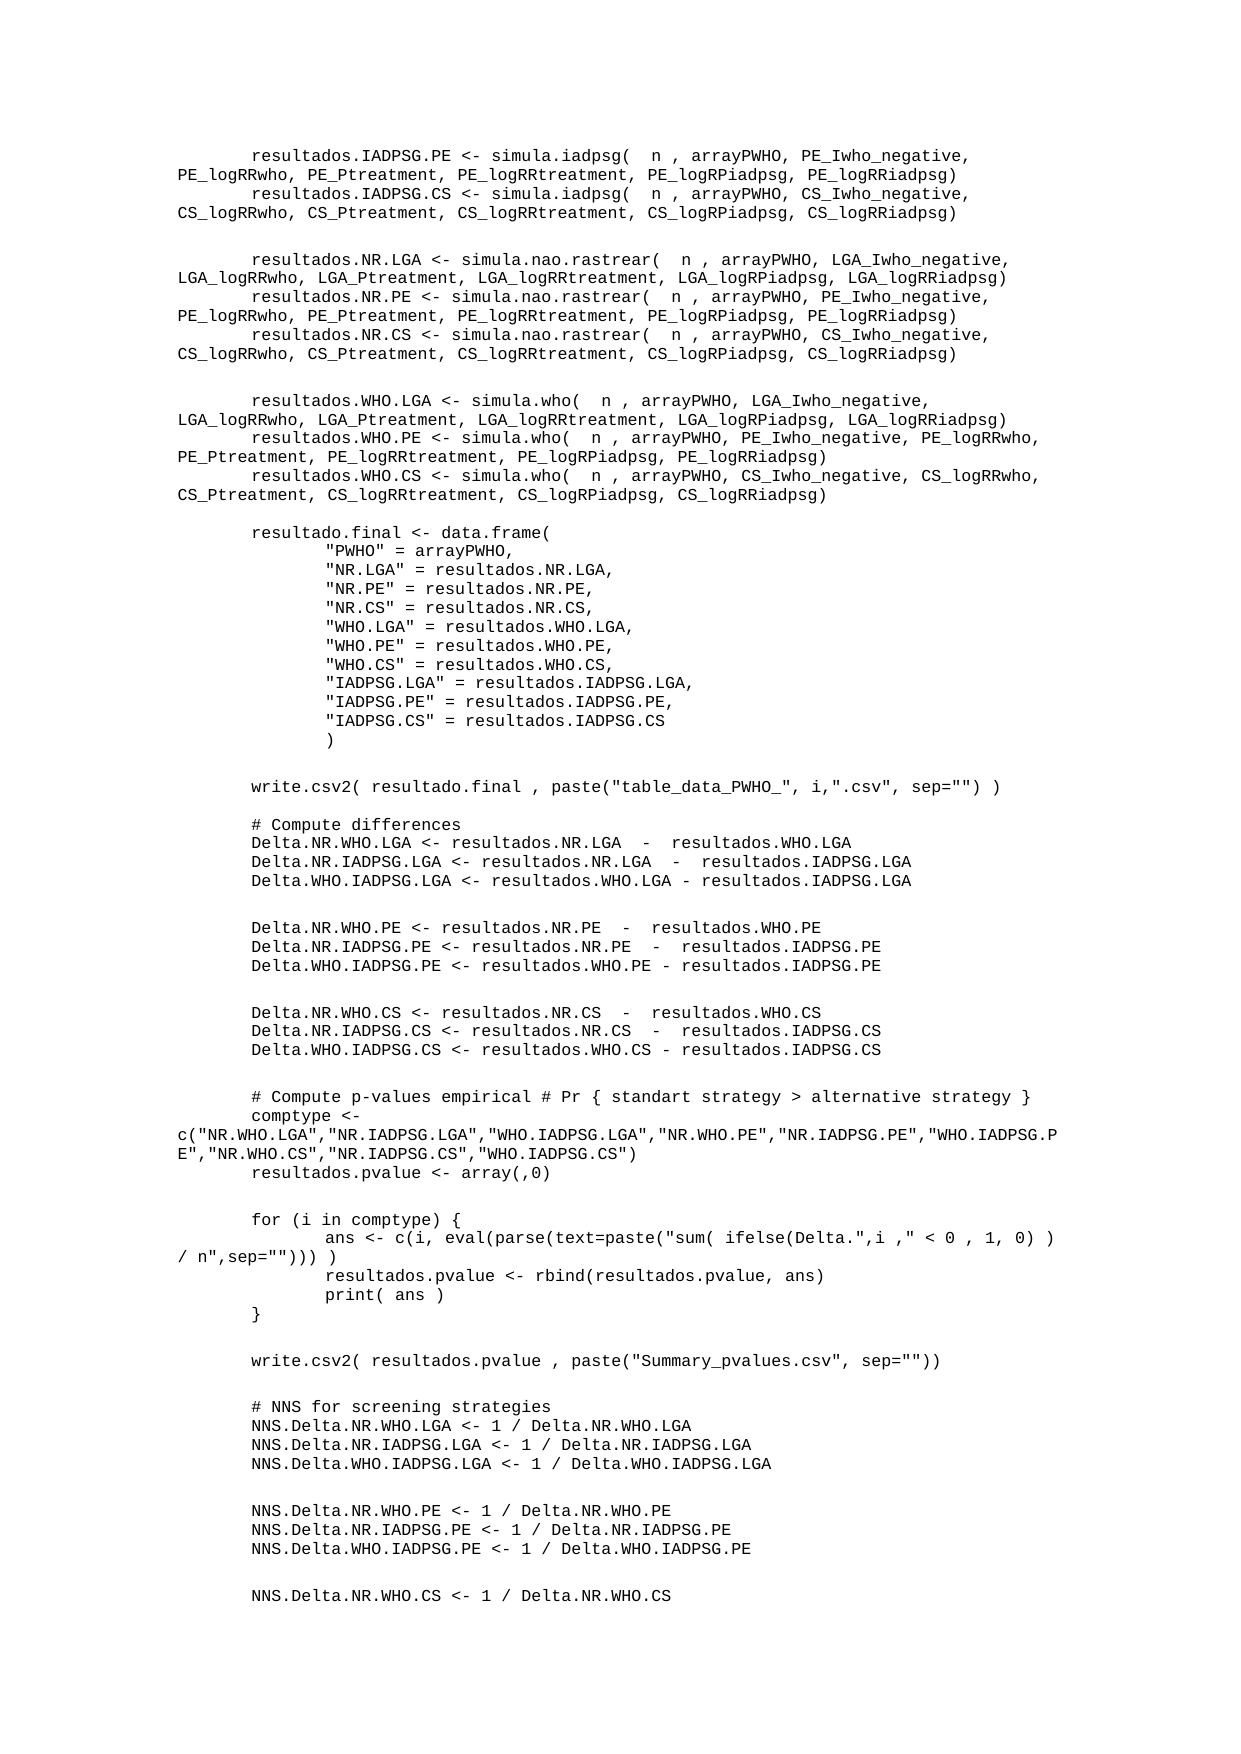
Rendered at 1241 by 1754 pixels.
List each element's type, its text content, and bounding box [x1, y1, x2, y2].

text # NNS for screening strategies [177, 1399, 1063, 1418]
text for (i in comptype) { [177, 1211, 1063, 1230]
text "IADPSG.LGA" = resultados.IADPSG.LGA, [177, 675, 1063, 694]
text Delta.NR.WHO.LGA <- resultados.NR.LGA - resultados.WHO.LGA [177, 835, 1063, 854]
text resultados.IADPSG.CS <- simula.iadpsg( n , arrayPWHO, CS_Iwho_negative, CS_logRRwho, CS_Ptreatment, CS_logRRtreatment, CS_logRPiadpsg, CS_logRRiadpsg) [177, 185, 1063, 223]
text resultados.NR.PE <- simula.nao.rastrear( n , arrayPWHO, PE_Iwho_negative, PE_logRRwho, PE_Ptreatment, PE_logRRtreatment, PE_logRPiadpsg, PE_logRRiadpsg) [177, 289, 1063, 326]
text resultados.WHO.PE <- simula.who( n , arrayPWHO, PE_Iwho_negative, PE_logRRwho, PE_Ptreatment, PE_logRRtreatment, PE_logRPiadpsg, PE_logRRiadpsg) [177, 430, 1063, 468]
text "NR.CS" = resultados.NR.CS, [177, 599, 1063, 618]
text Delta.NR.WHO.CS <- resultados.NR.CS - resultados.WHO.CS [177, 1004, 1063, 1023]
text ans <- c(i, eval(parse(text=paste("sum( ifelse(Delta.",i ," < 0 , 1, 0) ) / n",sep=""))) ) [177, 1230, 1063, 1268]
text Delta.NR.IADPSG.CS <- resultados.NR.CS - resultados.IADPSG.CS [177, 1023, 1063, 1042]
text Delta.NR.WHO.PE <- resultados.NR.PE - resultados.WHO.PE [177, 919, 1063, 938]
text print( ans ) [177, 1286, 1063, 1305]
text resultados.pvalue <- rbind(resultados.pvalue, ans) [177, 1268, 1063, 1286]
text "NR.PE" = resultados.NR.PE, [177, 581, 1063, 599]
text resultado.final <- data.frame( [177, 524, 1063, 543]
text Delta.WHO.IADPSG.PE <- resultados.WHO.PE - resultados.IADPSG.PE [177, 957, 1063, 976]
text resultados.NR.CS <- simula.nao.rastrear( n , arrayPWHO, CS_Iwho_negative, CS_logRRwho, CS_Ptreatment, CS_logRRtreatment, CS_logRPiadpsg, CS_logRRiadpsg) [177, 326, 1063, 364]
text NNS.Delta.WHO.IADPSG.PE <- 1 / Delta.WHO.IADPSG.PE [177, 1540, 1063, 1559]
text "IADPSG.CS" = resultados.IADPSG.CS [177, 713, 1063, 732]
text # Compute p-values empirical # Pr { standart strategy > alternative strategy } [177, 1089, 1063, 1108]
text resultados.pvalue <- array(,0) [177, 1164, 1063, 1183]
text resultados.WHO.CS <- simula.who( n , arrayPWHO, CS_Iwho_negative, CS_logRRwho, CS_Ptreatment, CS_logRRtreatment, CS_logRPiadpsg, CS_logRRiadpsg) [177, 468, 1063, 505]
text resultados.NR.LGA <- simula.nao.rastrear( n , arrayPWHO, LGA_Iwho_negative, LGA_logRRwho, LGA_Ptreatment, LGA_logRRtreatment, LGA_logRPiadpsg, LGA_logRRiadpsg) [177, 251, 1063, 289]
text comptype <- c("NR.WHO.LGA","NR.IADPSG.LGA","WHO.IADPSG.LGA","NR.WHO.PE","NR.IADPSG.PE","WHO.IADPSG.PE","NR.WHO.CS","NR.IADPSG.CS","WHO.IADPSG.CS") [177, 1108, 1063, 1164]
text write.csv2( resultados.pvalue , paste("Summary_pvalues.csv", sep="")) [177, 1352, 1063, 1371]
text "WHO.PE" = resultados.WHO.PE, [177, 637, 1063, 656]
text Delta.NR.IADPSG.LGA <- resultados.NR.LGA - resultados.IADPSG.LGA [177, 854, 1063, 873]
text Delta.WHO.IADPSG.LGA <- resultados.WHO.LGA - resultados.IADPSG.LGA [177, 873, 1063, 892]
text "NR.LGA" = resultados.NR.LGA, [177, 562, 1063, 581]
text resultados.IADPSG.PE <- simula.iadpsg( n , arrayPWHO, PE_Iwho_negative, PE_logRRwho, PE_Ptreatment, PE_logRRtreatment, PE_logRPiadpsg, PE_logRRiadpsg) [177, 148, 1063, 185]
text "WHO.LGA" = resultados.WHO.LGA, [177, 618, 1063, 637]
text NNS.Delta.NR.WHO.CS <- 1 / Delta.NR.WHO.CS [177, 1587, 1063, 1606]
text # Compute differences [177, 816, 1063, 835]
text "PWHO" = arrayPWHO, [177, 543, 1063, 562]
text } [177, 1305, 1063, 1324]
text "IADPSG.PE" = resultados.IADPSG.PE, [177, 694, 1063, 713]
text NNS.Delta.WHO.IADPSG.LGA <- 1 / Delta.WHO.IADPSG.LGA [177, 1456, 1063, 1474]
text Delta.NR.IADPSG.PE <- resultados.NR.PE - resultados.IADPSG.PE [177, 938, 1063, 957]
text Delta.WHO.IADPSG.CS <- resultados.WHO.CS - resultados.IADPSG.CS [177, 1042, 1063, 1061]
text NNS.Delta.NR.IADPSG.PE <- 1 / Delta.NR.IADPSG.PE [177, 1521, 1063, 1540]
text resultados.WHO.LGA <- simula.who( n , arrayPWHO, LGA_Iwho_negative, LGA_logRRwho, LGA_Ptreatment, LGA_logRRtreatment, LGA_logRPiadpsg, LGA_logRRiadpsg) [177, 392, 1063, 430]
text NNS.Delta.NR.WHO.LGA <- 1 / Delta.NR.WHO.LGA [177, 1418, 1063, 1437]
text "WHO.CS" = resultados.WHO.CS, [177, 656, 1063, 675]
text ) [177, 732, 1063, 750]
text write.csv2( resultado.final , paste("table_data_PWHO_", i,".csv", sep="") ) [177, 778, 1063, 797]
text NNS.Delta.NR.WHO.PE <- 1 / Delta.NR.WHO.PE [177, 1502, 1063, 1521]
text NNS.Delta.NR.IADPSG.LGA <- 1 / Delta.NR.IADPSG.LGA [177, 1437, 1063, 1456]
